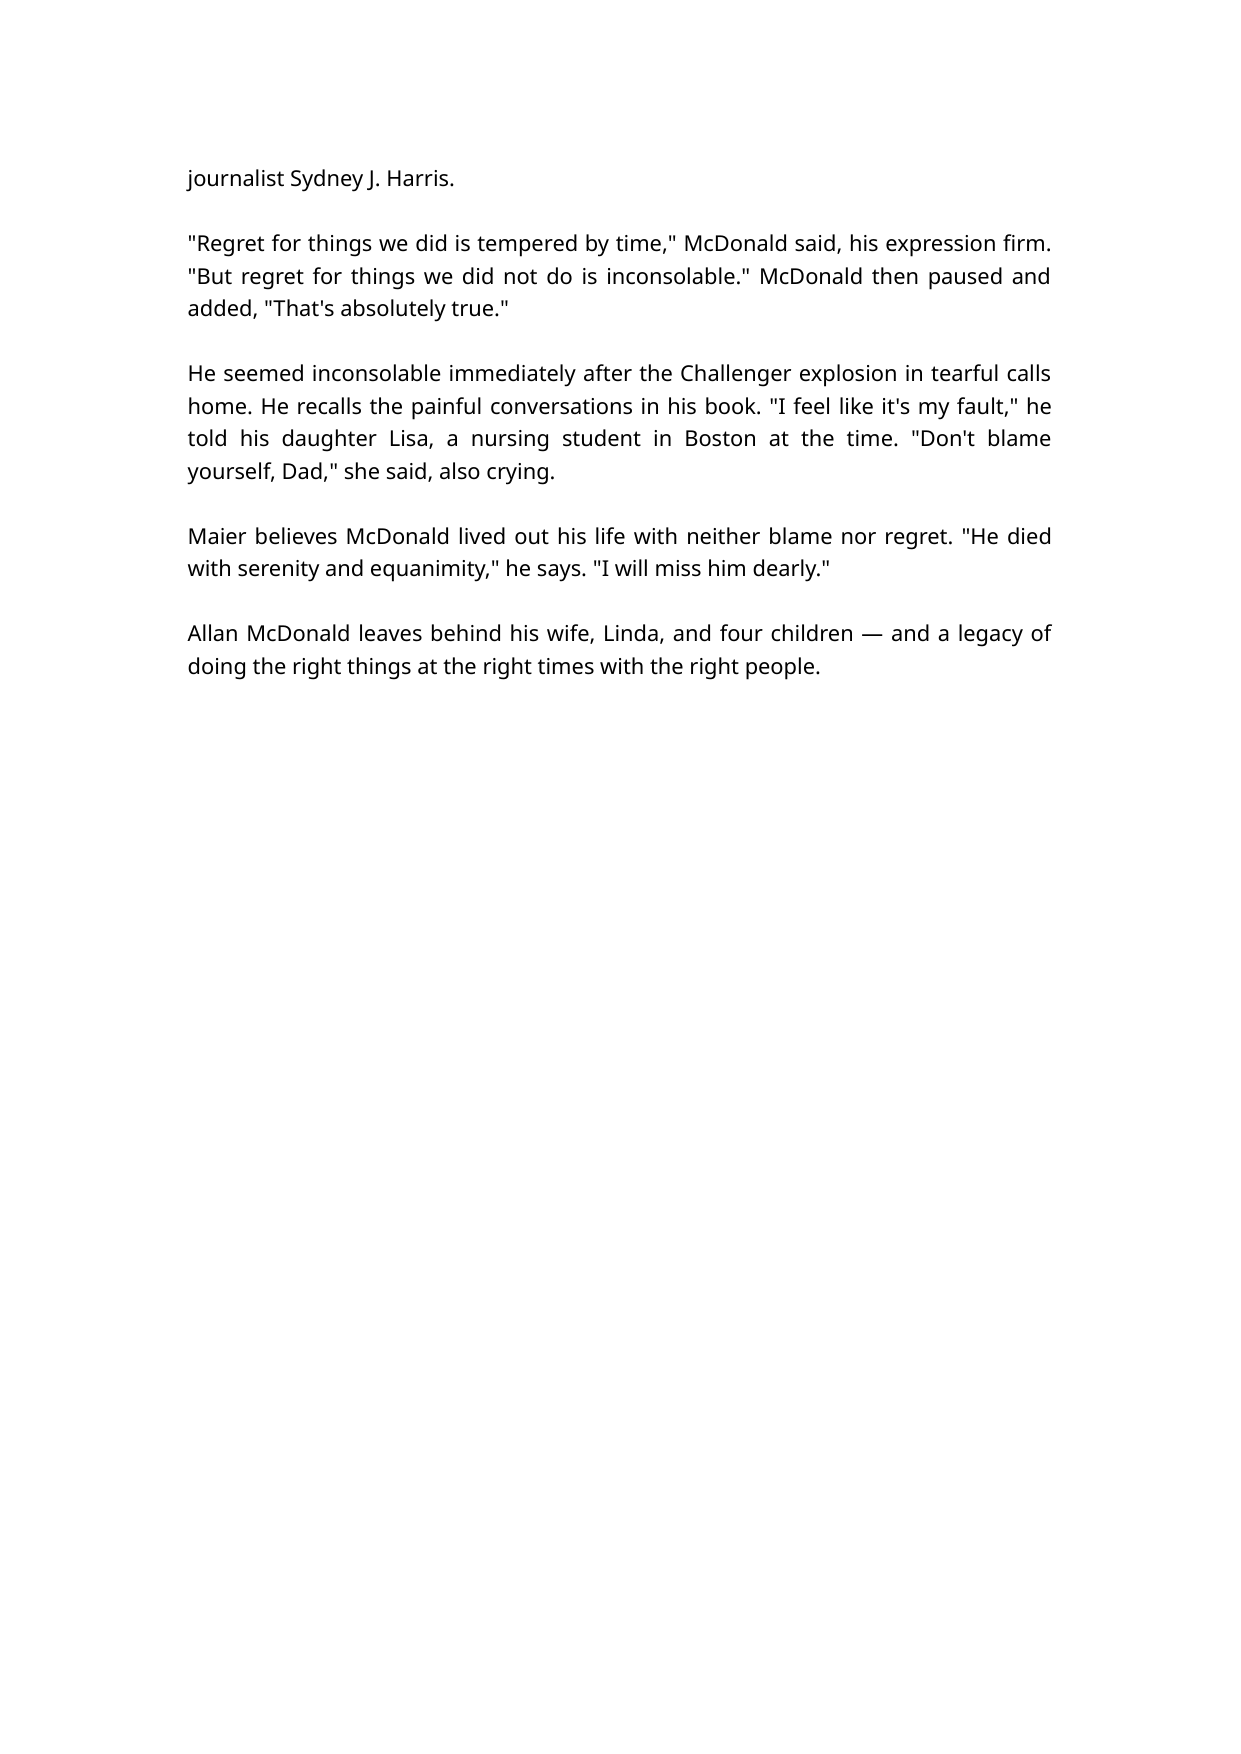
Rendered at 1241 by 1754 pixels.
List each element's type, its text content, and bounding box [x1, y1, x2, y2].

text Allan McDonald leaves behind his wife, Linda, and four children — and a legacy of doing the right things at the right times with the right people. [187, 617, 1053, 682]
text "Regret for things we did is tempered by time," McDonald said, his expression firm. "But regret for things we did not do is inconsolable." McDonald then paused and added, "That's absolutely true." [187, 227, 1053, 324]
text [187, 162, 1053, 194]
text He seemed inconsolable immediately after the Challenger explosion in tearful calls home. He recalls the painful conversations in his book. "I feel like it's my fault," he told his daughter Lisa, a nursing student in Boston at the time. "Don't blame yourself, Dad," she said, also crying. [187, 357, 1053, 487]
text Maier believes McDonald lived out his life with neither blame nor regret. "He died with serenity and equanimity," he says. "I will miss him dearly." [187, 519, 1053, 584]
